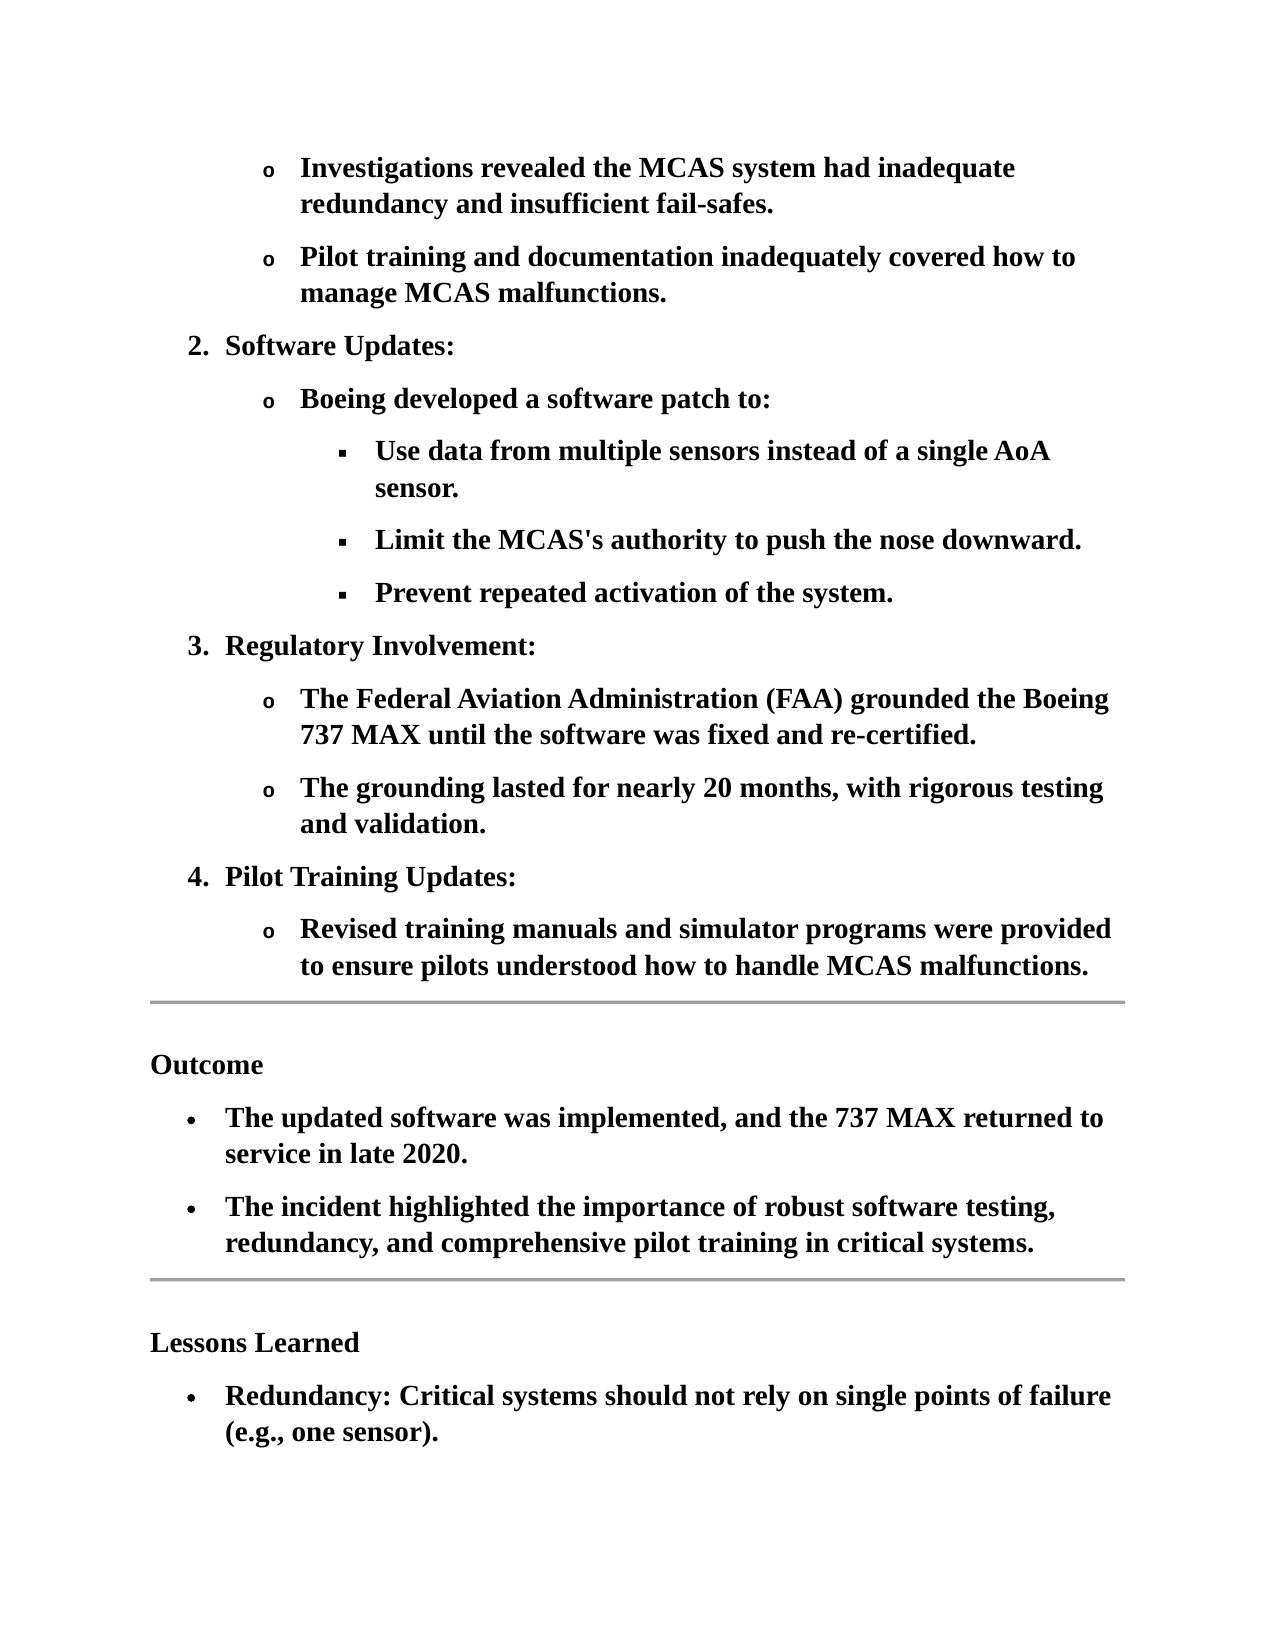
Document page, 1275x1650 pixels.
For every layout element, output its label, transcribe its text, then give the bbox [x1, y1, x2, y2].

list The Federal Aviation Administration (FAA) grounded the Boeing 737 MAX until the software was fixed and re-certified. [262, 681, 1125, 751]
list Prevent repeated activation of the system. [337, 575, 1125, 609]
list Limit the MCAS's authority to push the nose downward. [337, 522, 1125, 556]
list Pilot Training Updates: [187, 859, 1125, 892]
list Redundancy: Critical systems should not rely on single points of failure (e.g., one sensor). [187, 1378, 1125, 1448]
list Software Updates: [187, 328, 1125, 361]
list Investigations revealed the MCAS system had inadequate redundancy and insufficient fail-safes. [262, 150, 1125, 220]
list Regulatory Involvement: [187, 628, 1125, 662]
list The updated software was implemented, and the 737 MAX returned to service in late 2020. [187, 1100, 1125, 1170]
list Pilot training and documentation inadequately covered how to manage MCAS malfunctions. [262, 239, 1125, 309]
list The incident highlighted the importance of robust software testing, redundancy, and comprehensive pilot training in critical systems. [187, 1189, 1125, 1259]
list Use data from multiple sensors instead of a single AoA sensor. [337, 433, 1125, 503]
list Revised training manuals and simulator programs were provided to ensure pilots understood how to handle MCAS malfunctions. [262, 912, 1125, 981]
list Boeing developed a software patch to: [262, 381, 1125, 414]
text Lessons Learned [150, 1325, 1125, 1359]
list The grounding lasted for nearly 20 months, with rigorous testing and validation. [262, 770, 1125, 839]
text Outcome [150, 1047, 1125, 1081]
